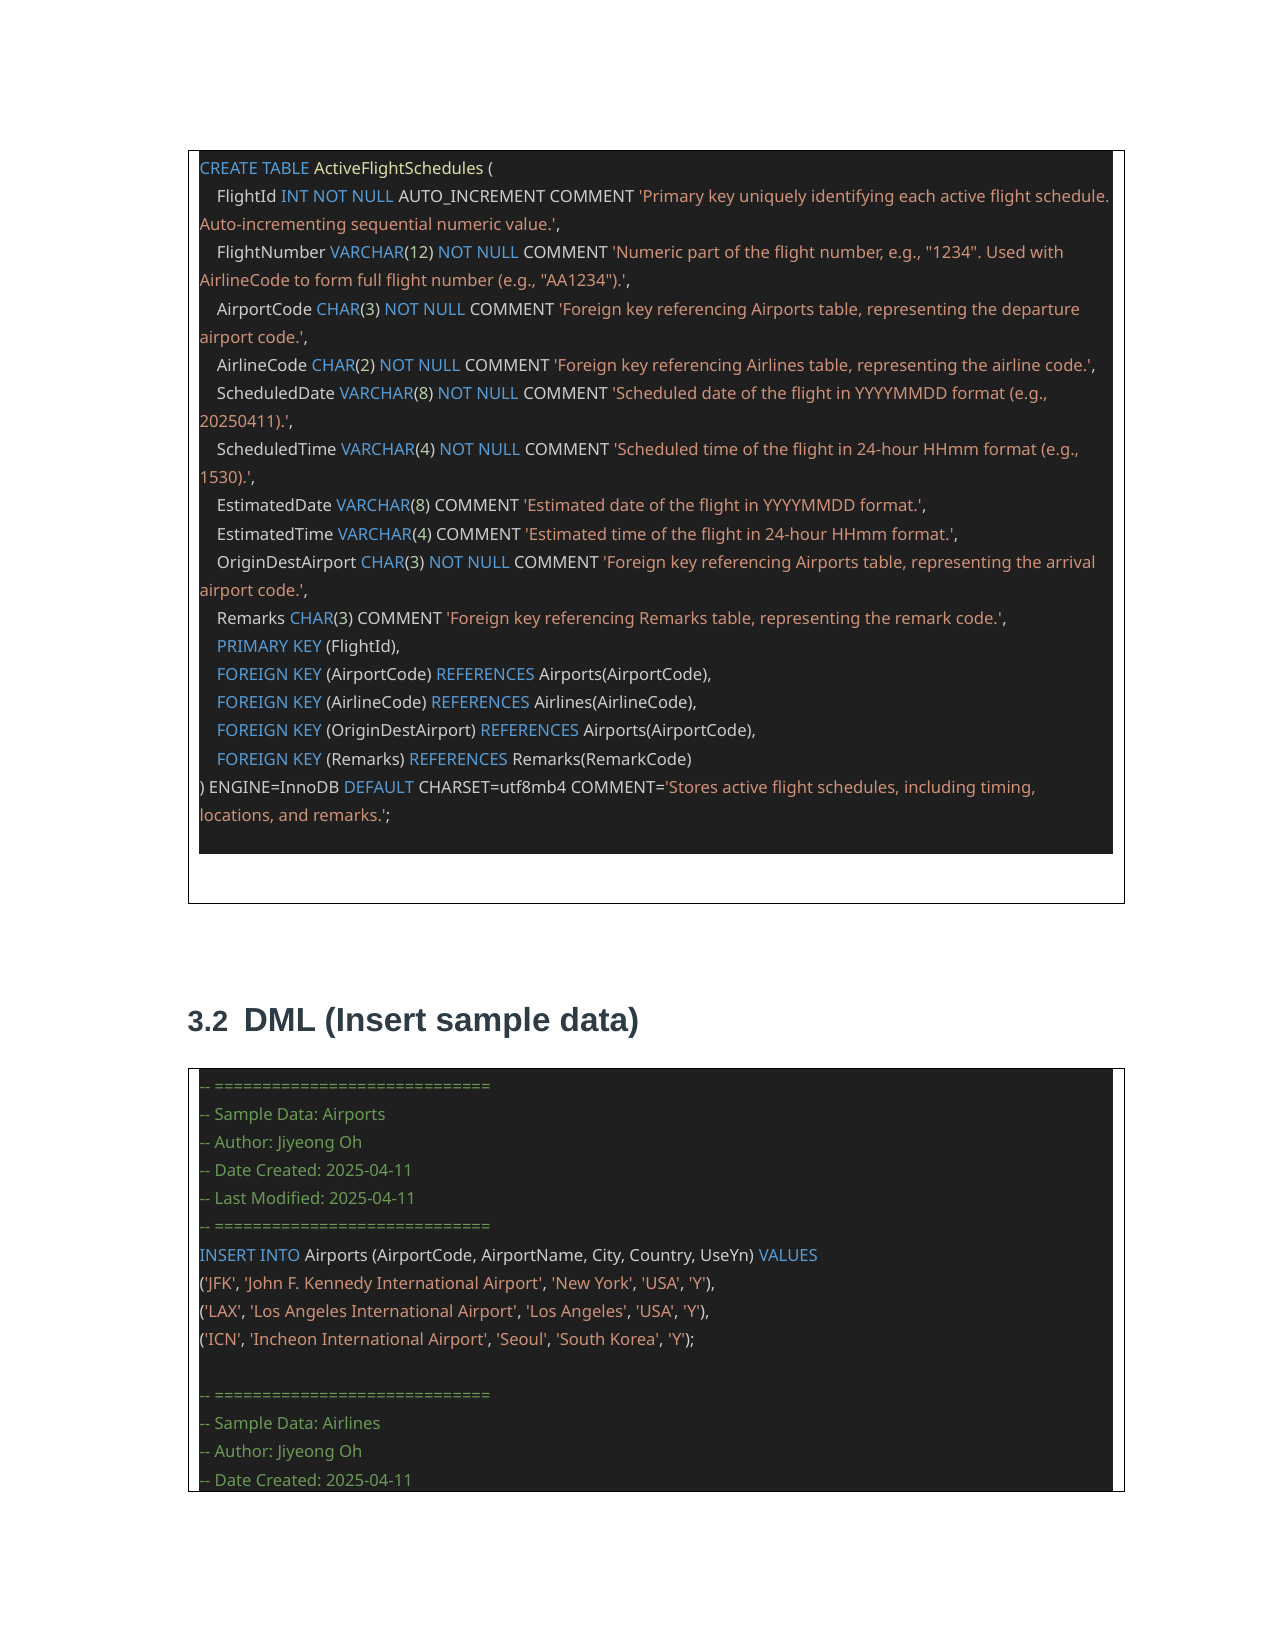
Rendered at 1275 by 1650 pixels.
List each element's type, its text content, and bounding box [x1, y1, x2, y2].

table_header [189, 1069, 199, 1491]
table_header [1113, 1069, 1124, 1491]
list DML (Insert sample data) [187, 1000, 1125, 1039]
